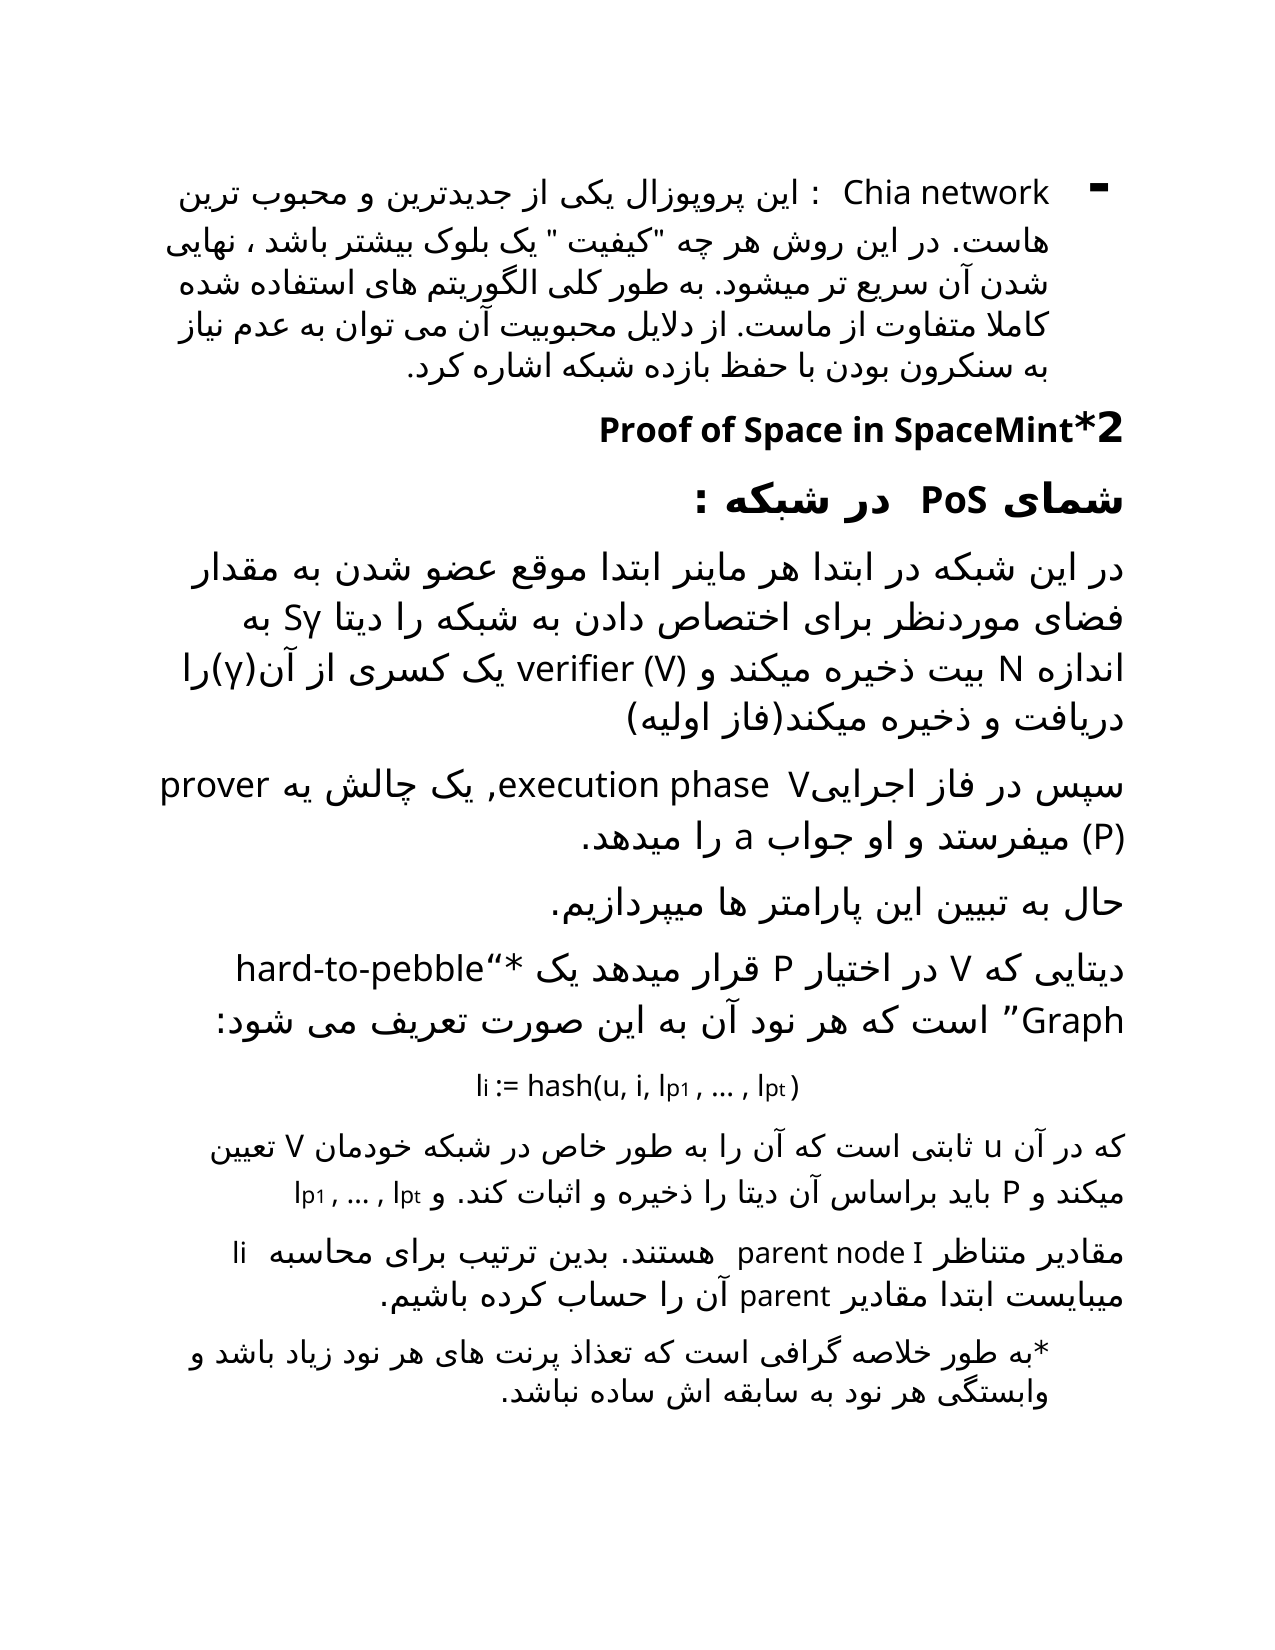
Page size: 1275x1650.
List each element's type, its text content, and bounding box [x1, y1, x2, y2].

text که در آن u ثابتی است که آن را به طور خاص در شبکه خودمان V تعیین میکند و P باید براساس آن دیتا را ذخیره و اثبات کند. و lp1 , … , lpt [150, 1124, 1125, 1212]
list *به طور خلاصه گرافی است که تعذاذ پرنت های هر نود زیاد باشد و وابستگی هر نود به سابقه اش ساده نباشد. [150, 1334, 1050, 1410]
text 2*Proof of Space in SpaceMint [150, 404, 1125, 453]
text li := hash(u, i, lp1 , … , lpt ) [150, 1065, 1125, 1104]
text دیتایی که V در اختیار P قرار میدهد یک *“hard-to-pebble Graph” است که هر نود آن به این صورت تعریف می شود: [150, 944, 1125, 1044]
text در این شبکه در ابتدا هر ماینر ابتدا موقع عضو شدن به مقدار فضای موردنظر برای اختصاص دادن به شبکه را دیتا Sγ به اندازه N بیت ذخیره میکند و verifier (V) یک کسری از آن(γ)را دریافت و ذخیره میکند(فاز اولیه) [150, 545, 1125, 739]
text سپس در فاز اجراییexecution phase V, یک چالش یه prover (P) میفرستد و او جواب a را میدهد. [150, 759, 1125, 860]
text حال به تبیین این پارامتر ها میپردازیم. [150, 880, 1125, 924]
text شمای PoS در شبکه : [150, 473, 1125, 524]
text مقادیر متناظر parent node I هستند. بدین ترتیب برای محاسبه li میبایست ابتدا مقادیر parent آن را حساب کرده باشیم. [150, 1232, 1125, 1315]
list Chia network : این پروپوزال یکی از جدیدترین و محبوب ترین هاست. در این روش هر چه "کیفیت " یک بلوک بیشتر باشد ، نهایی شدن آن سریع تر میشود. به طور کلی الگوریتم های استفاده شده کاملا متفاوت از ماست. از دلایل محبوبیت آن می توان به عدم نیاز به سنکرون بودن با حفظ بازده شبکه اشاره کرد. [150, 150, 1087, 384]
